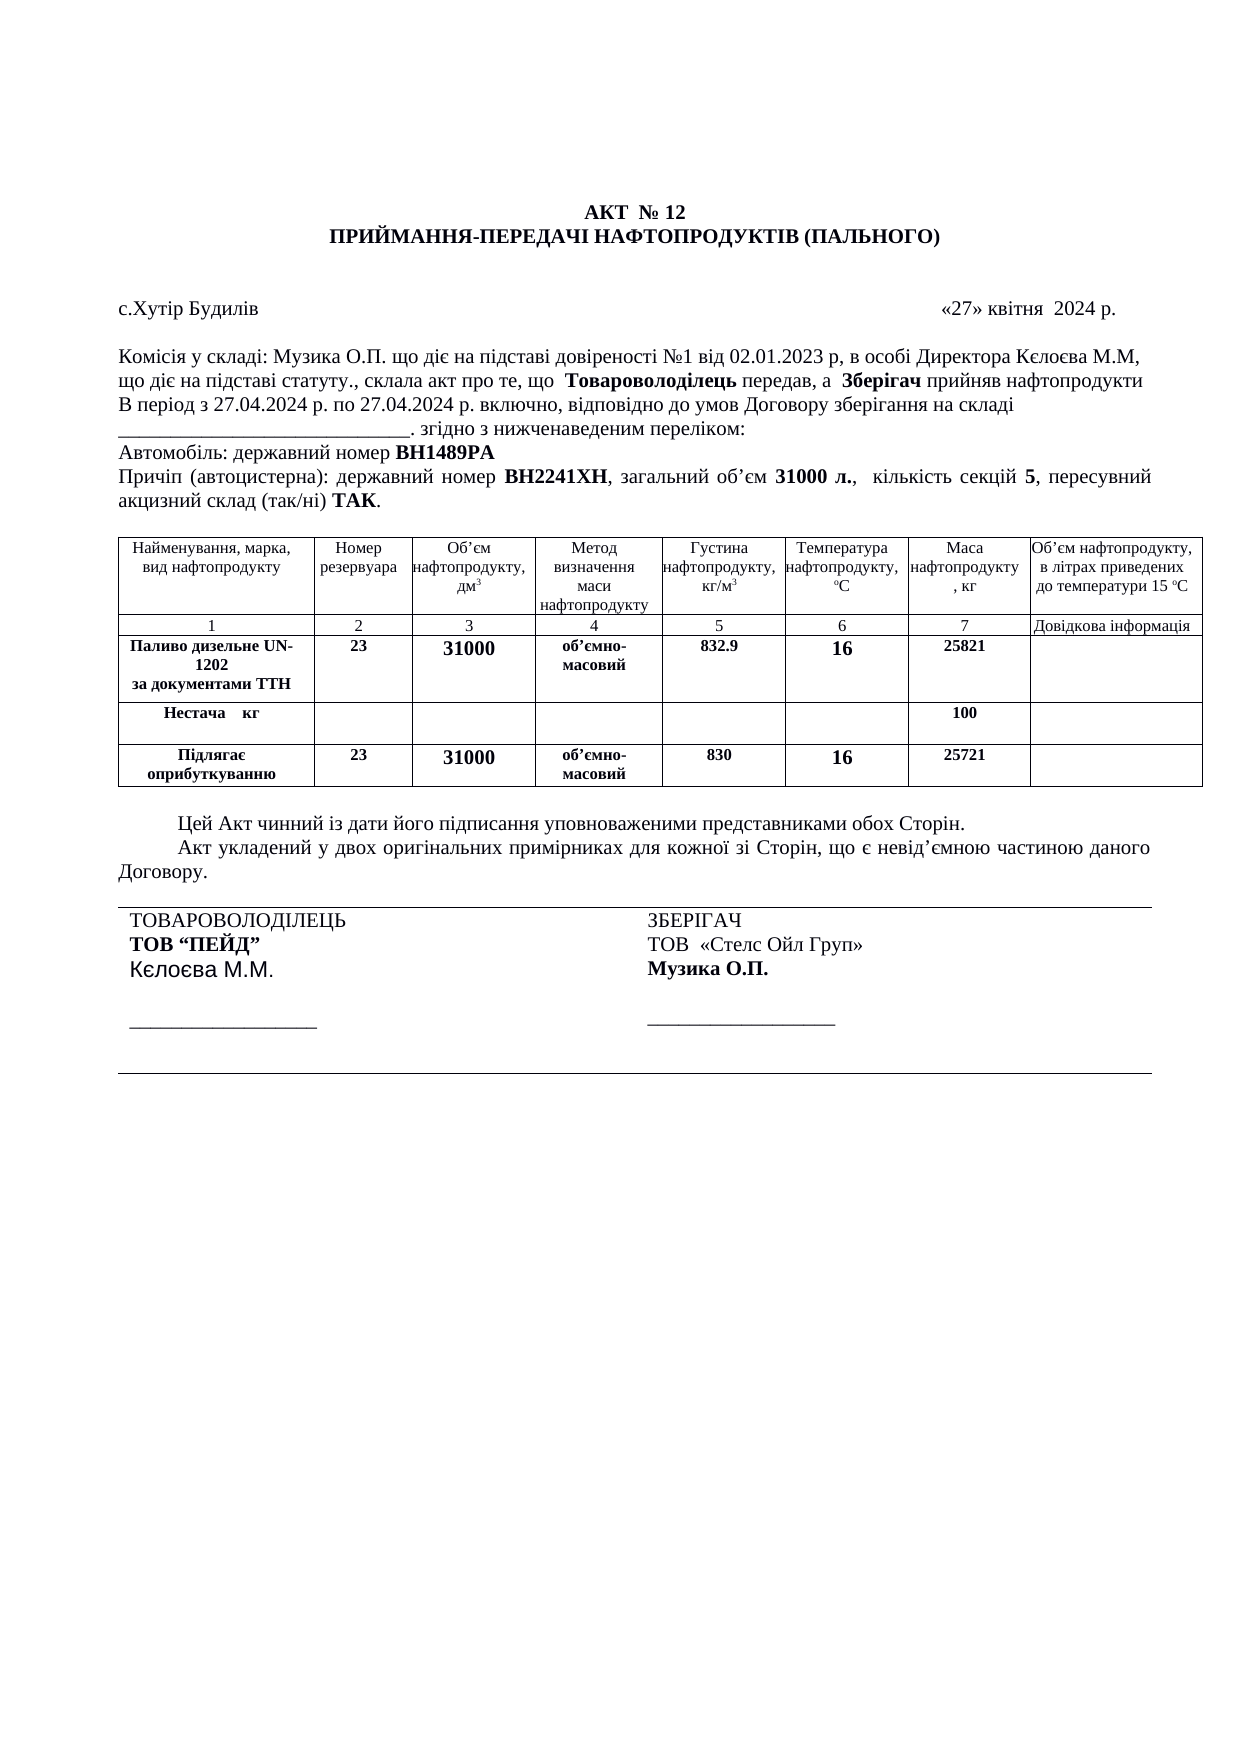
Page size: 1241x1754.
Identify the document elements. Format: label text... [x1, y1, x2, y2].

table_cell 31000 [413, 745, 535, 786]
table_cell 6 [786, 615, 908, 634]
table_cell Нестача кг [119, 703, 314, 744]
table_cell [1031, 703, 1202, 744]
text АКТ № 12 [118, 200, 1152, 224]
table_cell [1031, 636, 1202, 702]
text ПРИЙМАННЯ-ПЕРЕДАЧІ НАФТОПРОДУКТІВ (ПАЛЬНОГО) [118, 224, 1152, 248]
table_cell [663, 703, 785, 744]
table_header ЗБЕРІГАЧ ТОВ «Стелс Ойл Груп» Музика О.П. __________________ [636, 908, 1152, 1073]
text с.Хутір Будилів «27» квітня 2024 р. [118, 296, 1152, 320]
table_cell [315, 703, 412, 744]
table_cell Підлягає оприбуткуванню [119, 745, 314, 786]
text Причіп (автоцистерна): державний номер ВН2241XН, загальний об’єм 31000 л., кількість секцій 5, пересувний акцизний склад (так/ні) ТАК. [118, 464, 1152, 512]
table_cell 830 [663, 745, 785, 786]
table_cell 25721 [909, 745, 1030, 786]
table_header Температура нафтопродукту, оС [786, 538, 908, 614]
table_header Густина нафтопродукту, кг/м3 [663, 538, 785, 614]
table_cell 7 [909, 615, 1030, 634]
table_cell об’ємно-масовий [536, 745, 662, 786]
table_header ТОВАРОВОЛОДІЛЕЦЬ ТОВ “ПЕЙД” Кєлоєва М.М. __________________ [118, 908, 636, 1073]
table_cell Довідкова інформація [1031, 615, 1202, 634]
table_cell 25821 [909, 636, 1030, 702]
table_cell 4 [536, 615, 662, 634]
table_cell [536, 703, 662, 744]
table_cell 2 [315, 615, 412, 634]
table_cell 1 [119, 615, 314, 634]
table_cell 23 [315, 636, 412, 702]
table_header Об’єм нафтопродукту, в літрах приведених до температури 15 оС [1031, 538, 1202, 614]
table_cell 100 [909, 703, 1030, 744]
table_header Об’єм нафтопродукту, дм3 [413, 538, 535, 614]
table_cell 16 [786, 636, 908, 702]
table_header Найменування, марка, вид нафтопродукту [119, 538, 314, 614]
table_cell [1031, 745, 1202, 786]
table_header Маса нафтопродукту, кг [909, 538, 1030, 614]
table_cell 5 [663, 615, 785, 634]
text Цей Акт чинний із дати його підписання уповноваженими представниками обох Сторін. [118, 811, 1152, 835]
table_header Номер резервуара [315, 538, 412, 614]
table_cell 23 [315, 745, 412, 786]
text Комісія у складі: Музика О.П. що діє на підставі довіреності №1 від 02.01.2023 р, в особі Директора Кєлоєва М.М, що діє на підставі статуту., склала акт про те, що Товароволоділець передав, а Зберігач прийняв нафтопродукти В період з 27.04.2024 р. по 27.04.2024 р. включно, відповідно до умов Договору зберігання на складі ____________________________. згідно з нижченаведеним переліком: [118, 344, 1152, 440]
text Автомобіль: державний номер ВН1489РА [118, 440, 1152, 464]
table_cell 3 [413, 615, 535, 634]
table_cell 31000 [413, 636, 535, 702]
table_header Метод визначення маси нафтопродукту [536, 538, 662, 614]
table_cell 832.9 [663, 636, 785, 702]
table_cell об’ємно-масовий [536, 636, 662, 702]
table_cell [786, 703, 908, 744]
table_cell Паливо дизельне UN-1202 за документами ТТН [119, 636, 314, 702]
table_cell 16 [786, 745, 908, 786]
table_cell [413, 703, 535, 744]
text Акт укладений у двох оригінальних примірниках для кожної зі Сторін, що є невід’ємною частиною даного Договору. [118, 835, 1152, 883]
